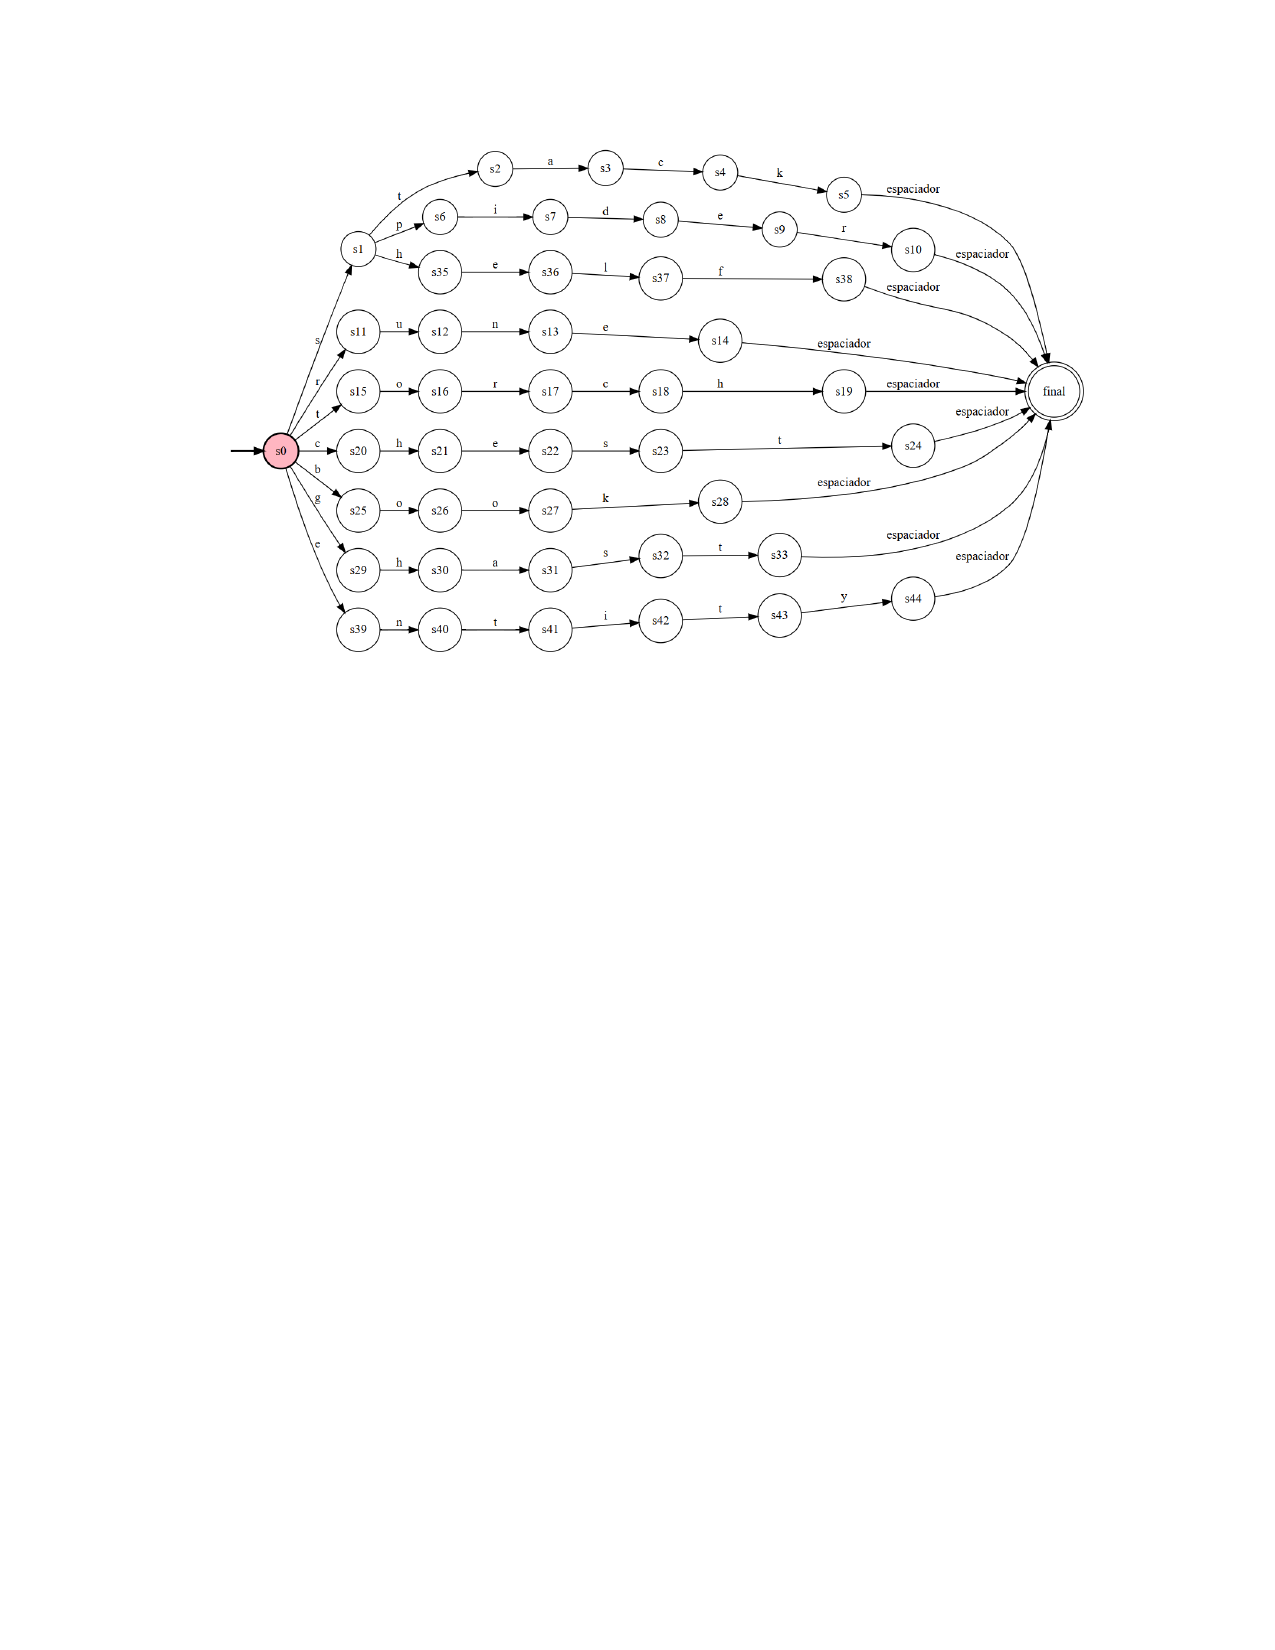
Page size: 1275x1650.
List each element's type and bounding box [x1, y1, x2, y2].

picture [177, 147, 1098, 656]
